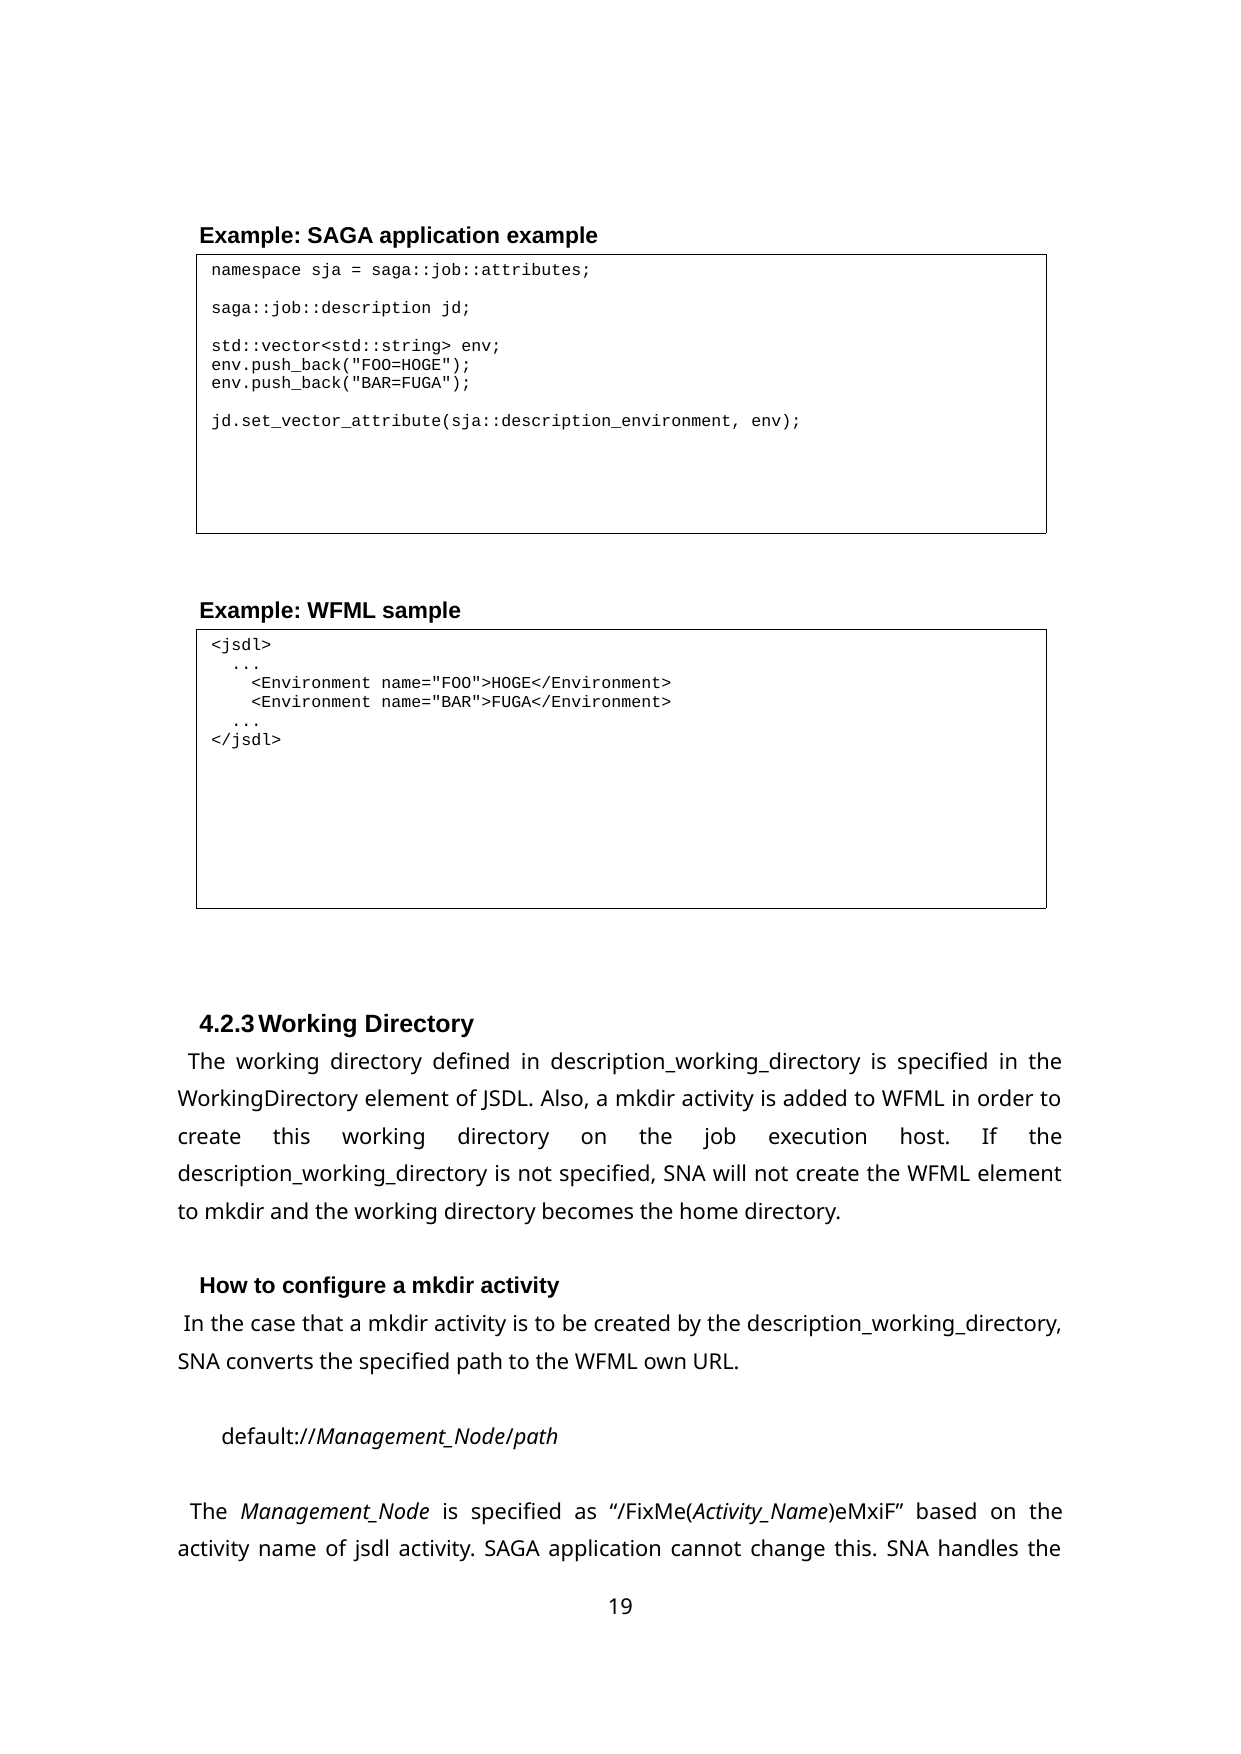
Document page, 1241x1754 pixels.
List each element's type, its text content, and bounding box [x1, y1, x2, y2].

subtitle Example: SAGA application example [199, 217, 1041, 254]
text The working directory defined in description_working_directory is specified in the WorkingDirectory element of JSDL. Also, a mkdir activity is added to WFML in order to create this working directory on the job execution host. If the description_working_directory is not specified, SNA will not create the WFML element to mkdir and the working directory becomes the home directory. [177, 1042, 1063, 1229]
subtitle Working Directory [199, 1004, 1041, 1042]
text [177, 1492, 1063, 1567]
subtitle Example: WFML sample [199, 592, 1041, 629]
text In the case that a mkdir activity is to be created by the description_working_directory, SNA converts the specified path to the WFML own URL. [177, 1304, 1063, 1379]
text default://Management_Node/path [221, 1417, 1063, 1454]
subtitle How to configure a mkdir activity [199, 1267, 1041, 1304]
